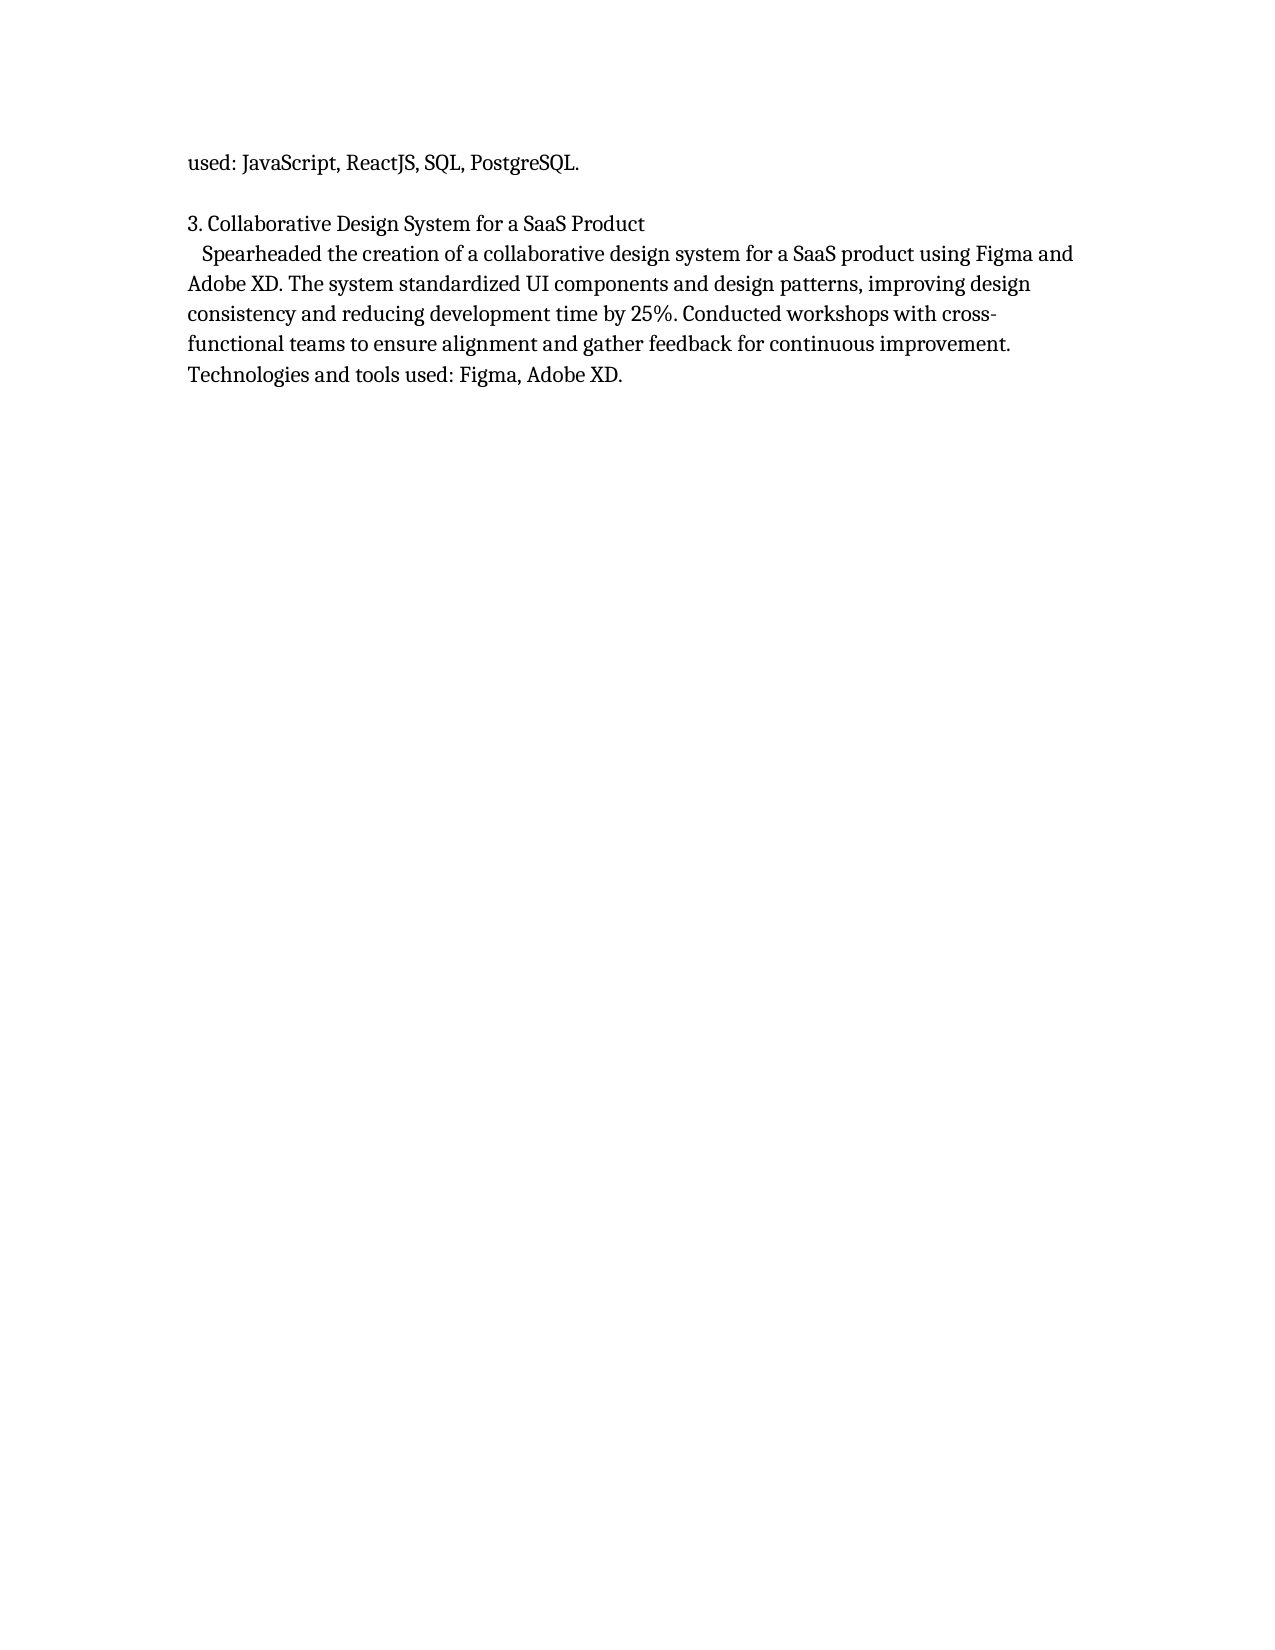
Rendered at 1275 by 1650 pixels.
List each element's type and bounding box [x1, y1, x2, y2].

text [187, 150, 1087, 388]
